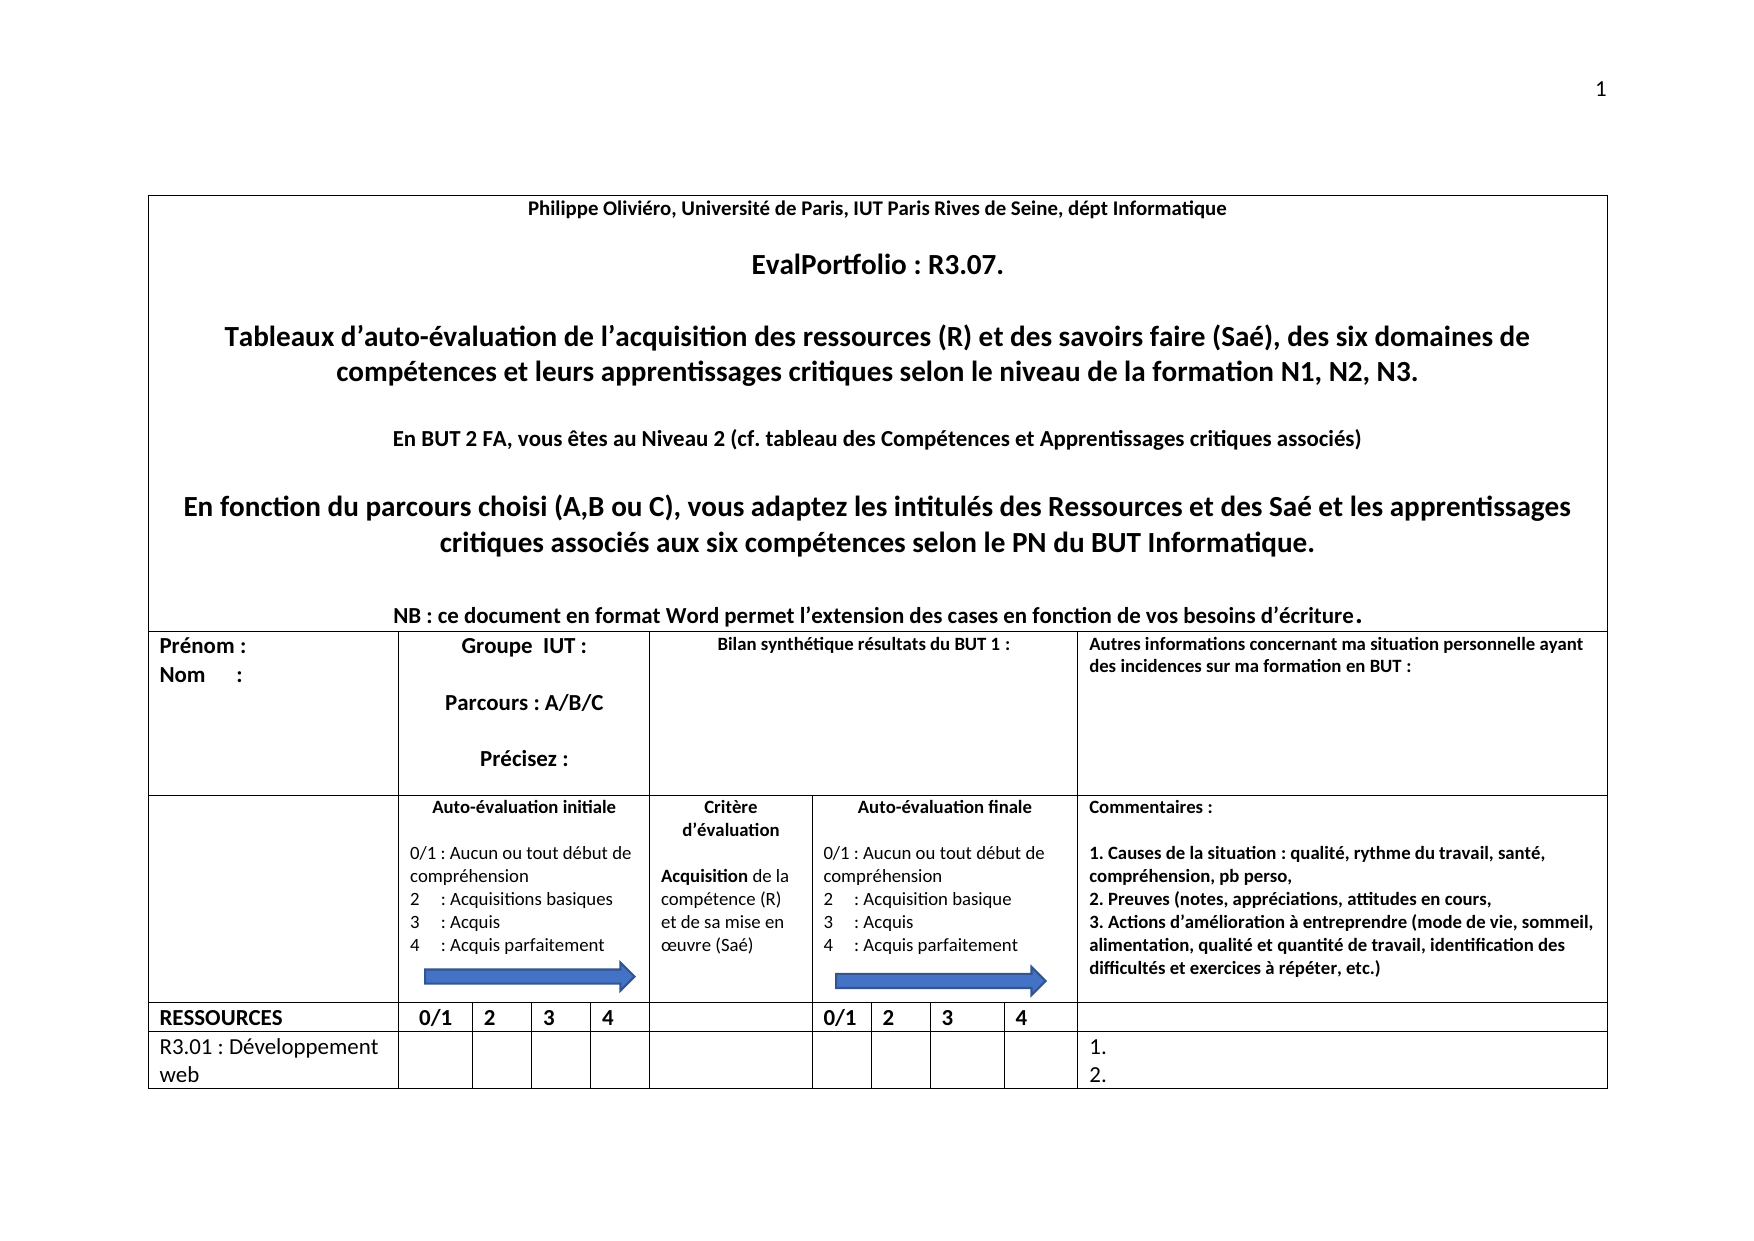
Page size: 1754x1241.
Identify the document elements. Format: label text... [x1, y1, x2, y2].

table_cell 0/1 [399, 1003, 472, 1031]
table_cell [399, 1032, 472, 1088]
table_cell Auto-évaluation initiale 0/1 : Aucun ou tout début de compréhension 2 : Acquisitions basiques 3 : Acquis 4 : Acquis parfaitement [399, 796, 649, 1002]
table_cell [931, 1032, 1004, 1088]
table_cell 1. 2. 3. [1078, 1032, 1607, 1088]
table_header Philippe Oliviéro, Université de Paris, IUT Paris Rives de Seine, dépt Informatique EvalPortfolio : R3.07. Tableaux d’auto-évaluation de l’acquisition des ressources (R) et des savoirs faire (Saé), des six domaines de compétences et leurs apprentissages critiques selon le niveau de la formation N1, N2, N3. En BUT 2 FA, vous êtes au Niveau 2 (cf. tableau des Compétences et Apprentissages critiques associés) En fonction du parcours choisi (A,B ou C), vous adaptez les intitulés des Ressources et des Saé et les apprentissages critiques associés aux six compétences selon le PN du BUT Informatique. NB : ce document en format Word permet l’extension des cases en fonction de vos besoins d’écriture. [149, 196, 1607, 631]
table_cell [532, 1032, 590, 1088]
table_cell RESSOURCES [149, 1003, 398, 1031]
table_cell [473, 1032, 531, 1088]
table_cell [650, 1003, 812, 1031]
table_cell Autres informations concernant ma situation personnelle ayant des incidences sur ma formation en BUT : [1078, 632, 1607, 795]
table_cell 3 [931, 1003, 1004, 1031]
table_cell 3 [532, 1003, 590, 1031]
table_cell [1005, 1032, 1077, 1088]
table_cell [149, 1032, 398, 1088]
table_cell [813, 1032, 871, 1088]
table_cell [650, 1032, 812, 1088]
table_cell [591, 1032, 649, 1088]
table_cell [872, 1032, 930, 1088]
table_cell Prénom : Nom : [149, 632, 398, 795]
table_cell 0/1 [813, 1003, 871, 1031]
table_cell [149, 796, 398, 1002]
table_cell Commentaires : 1. Causes de la situation : qualité, rythme du travail, santé, compréhension, pb perso, 2. Preuves (notes, appréciations, attitudes en cours, 3. Actions d’amélioration à entreprendre (mode de vie, sommeil, alimentation, qualité et quantité de travail, identification des difficultés et exercices à répéter, etc.) [1078, 796, 1607, 1002]
table_cell [1078, 1003, 1607, 1031]
table_cell Auto-évaluation finale 0/1 : Aucun ou tout début de compréhension 2 : Acquisition basique 3 : Acquis 4 : Acquis parfaitement [813, 796, 1077, 1002]
table_cell Critère d’évaluation Acquisition de la compétence (R) et de sa mise en œuvre (Saé) [650, 796, 812, 1002]
table_cell Bilan synthétique résultats du BUT 1 : [650, 632, 1077, 795]
table_cell Groupe IUT : Parcours : A/B/C Précisez : [399, 632, 649, 795]
table_cell 2 [473, 1003, 531, 1031]
table_cell 4 [591, 1003, 649, 1031]
table_cell 2 [872, 1003, 930, 1031]
table_cell 4 [1005, 1003, 1077, 1031]
